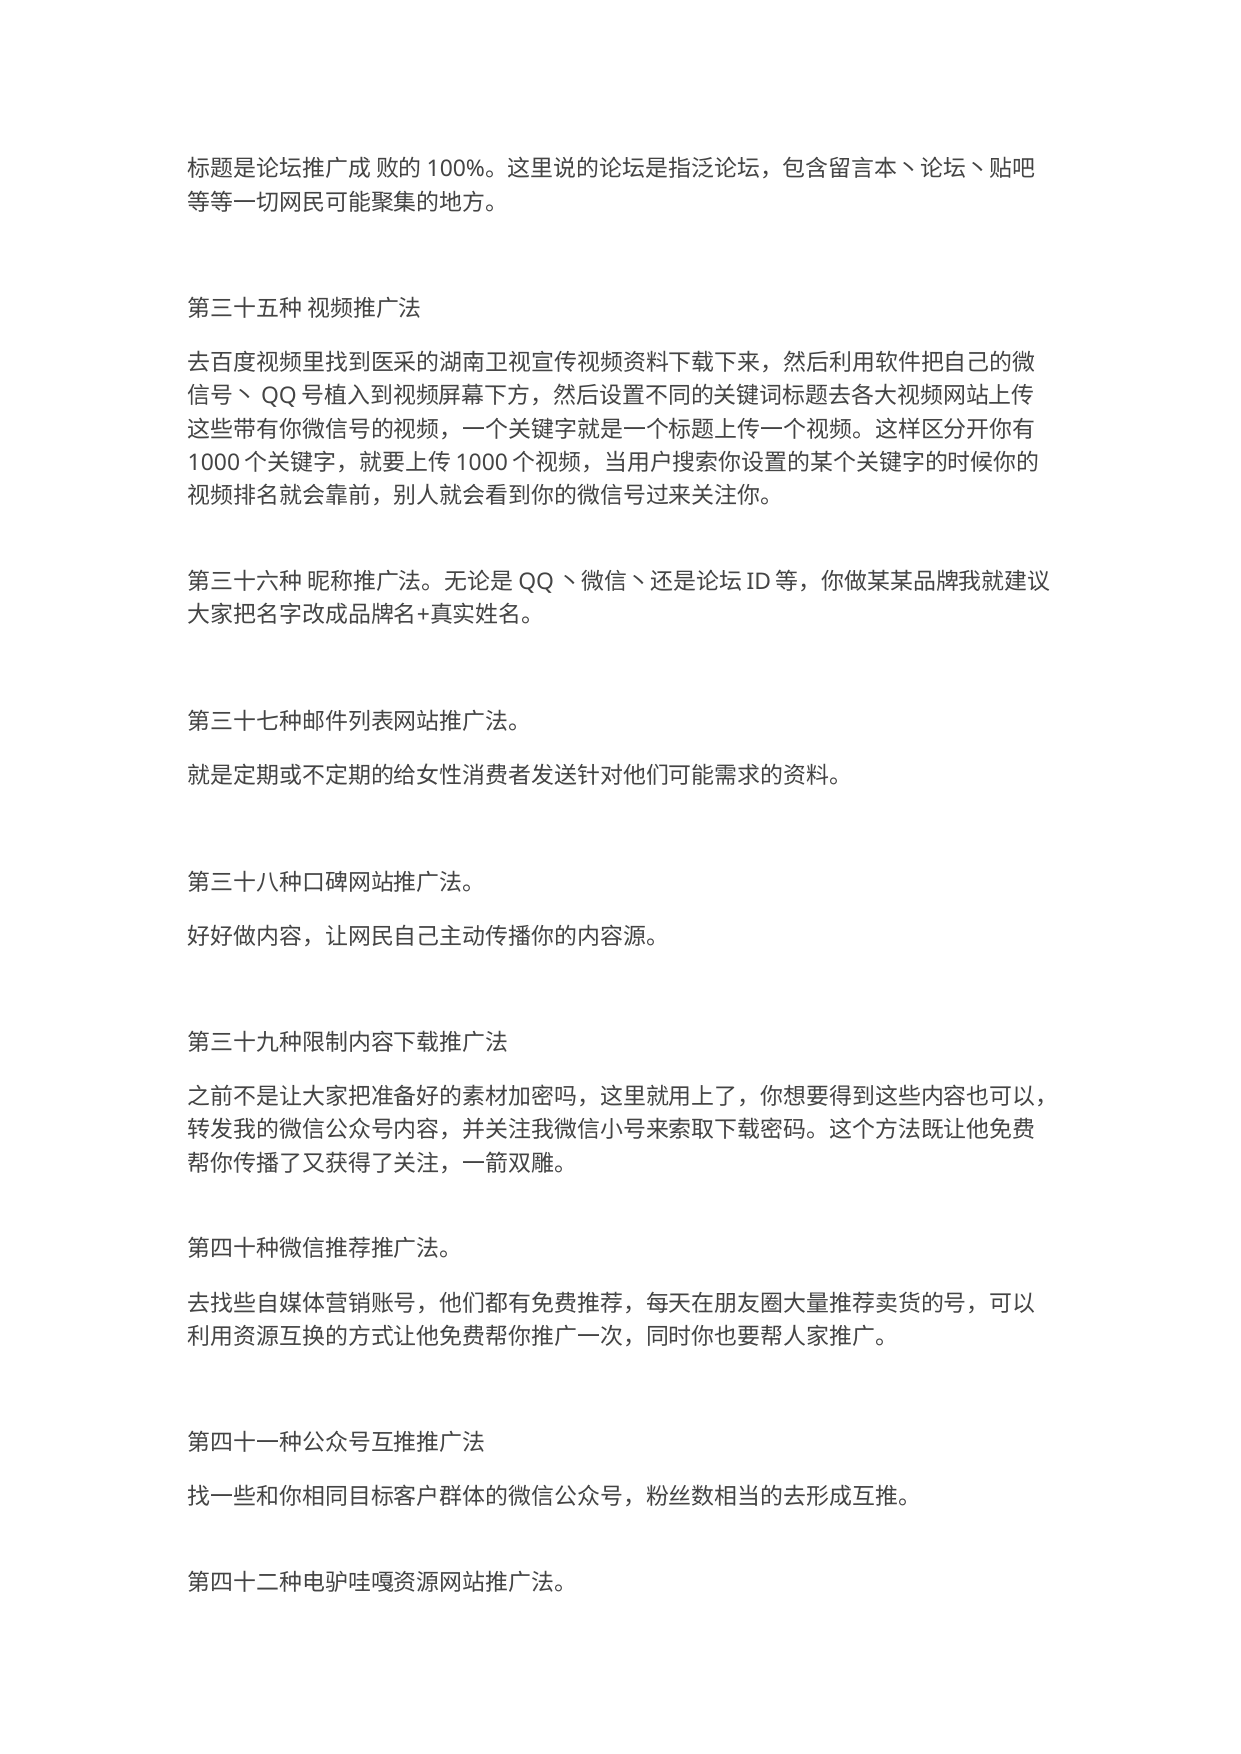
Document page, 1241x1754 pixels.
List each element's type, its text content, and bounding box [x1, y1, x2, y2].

text 第三十六种 昵称推广法。无论是QQ丶微信丶还是论坛ID等，你做某某品牌我就建议大家把名字改成品牌名+真实姓名。 [187, 563, 1053, 629]
text 第四十一种公众号互推推广法 [187, 1424, 1053, 1457]
text 第三十八种口碑网站推广法。 [187, 863, 1053, 897]
text 之前不是让大家把准备好的素材加密吗，这里就用上了，你想要得到这些内容也可以，转发我的微信公众号内容，并关注我微信小号来索取下载密码。这个方法既让他免费帮你传播了又获得了关注，一箭双雕。 [187, 1078, 1053, 1209]
text 好好做内容，让网民自己主动传播你的内容源。 [187, 917, 1053, 951]
text 就是定期或不定期的给女性消费者发送针对他们可能需求的资料。 [187, 757, 1053, 790]
text 第三十七种邮件列表网站推广法。 [187, 703, 1053, 736]
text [187, 150, 1053, 217]
text 去找些自媒体营销账号，他们都有免费推荐，每天在朋友圈大量推荐卖货的号，可以利用资源互换的方式让他免费帮你推广一次，同时你也要帮人家推广。 [187, 1284, 1053, 1351]
text 找一些和你相同目标客户群体的微信公众号，粉丝数相当的去形成互推。 [187, 1478, 1053, 1543]
text 第三十五种 视频推广法 [187, 290, 1053, 323]
text 第四十二种电驴哇嘎资源网站推广法。 [187, 1564, 1053, 1597]
text 去百度视频里找到医采的湖南卫视宣传视频资料下载下来，然后利用软件把自己的微信号丶QQ号植入到视频屏幕下方，然后设置不同的关键词标题去各大视频网站上传这些带有你微信号的视频，一个关键字就是一个标题上传一个视频。这样区分开你有1000个关键字，就要上传1000个视频，当用户搜索你设置的某个关键字的时候你的视频排名就会靠前，别人就会看到你的微信号过来关注你。 [187, 344, 1053, 542]
text 第四十种微信推荐推广法。 [187, 1230, 1053, 1263]
text 第三十九种限制内容下载推广法 [187, 1024, 1053, 1057]
